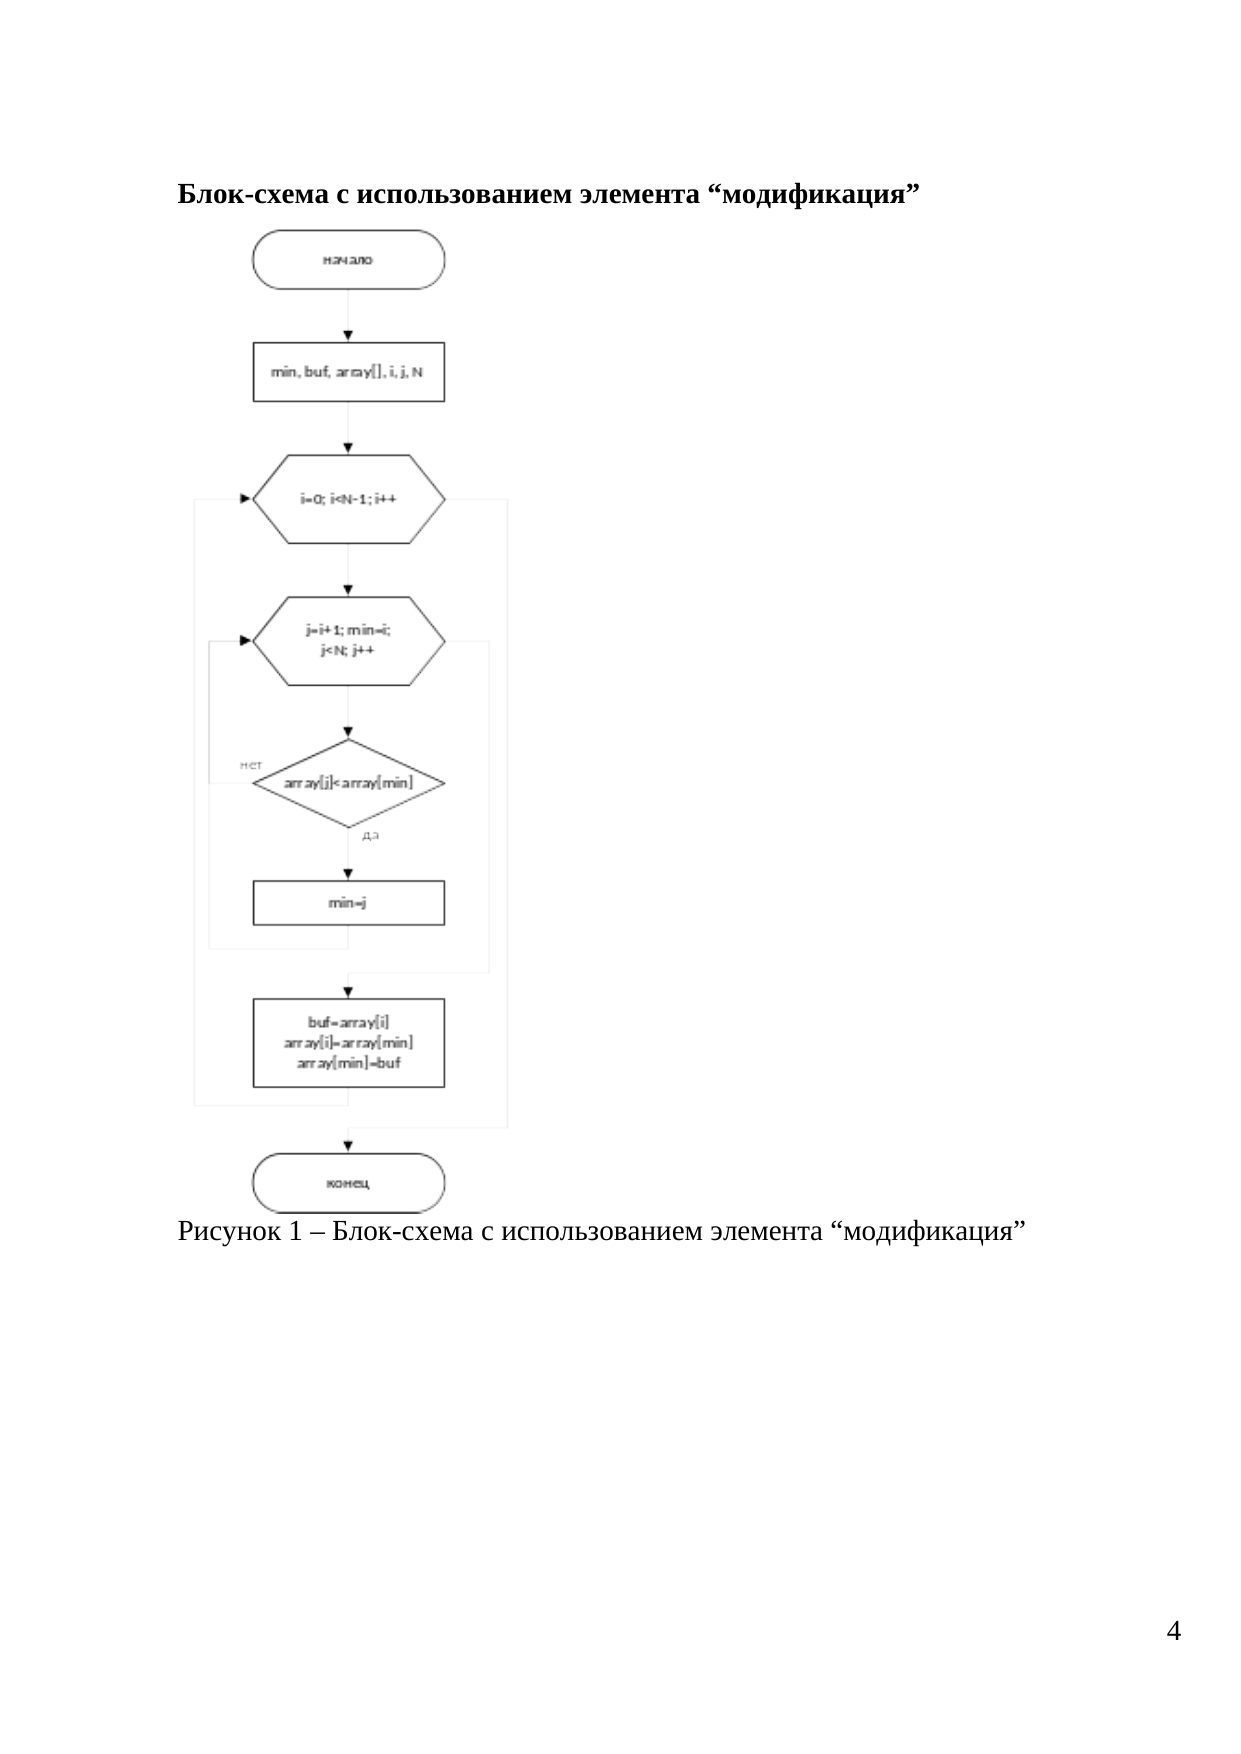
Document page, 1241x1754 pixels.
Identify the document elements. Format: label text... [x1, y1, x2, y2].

subtitle Блок-схема с использованием элемента “модификация” [177, 177, 1181, 210]
text Рисунок 1 – Блок-схема с использованием элемента “модификация” [177, 1213, 1181, 1247]
